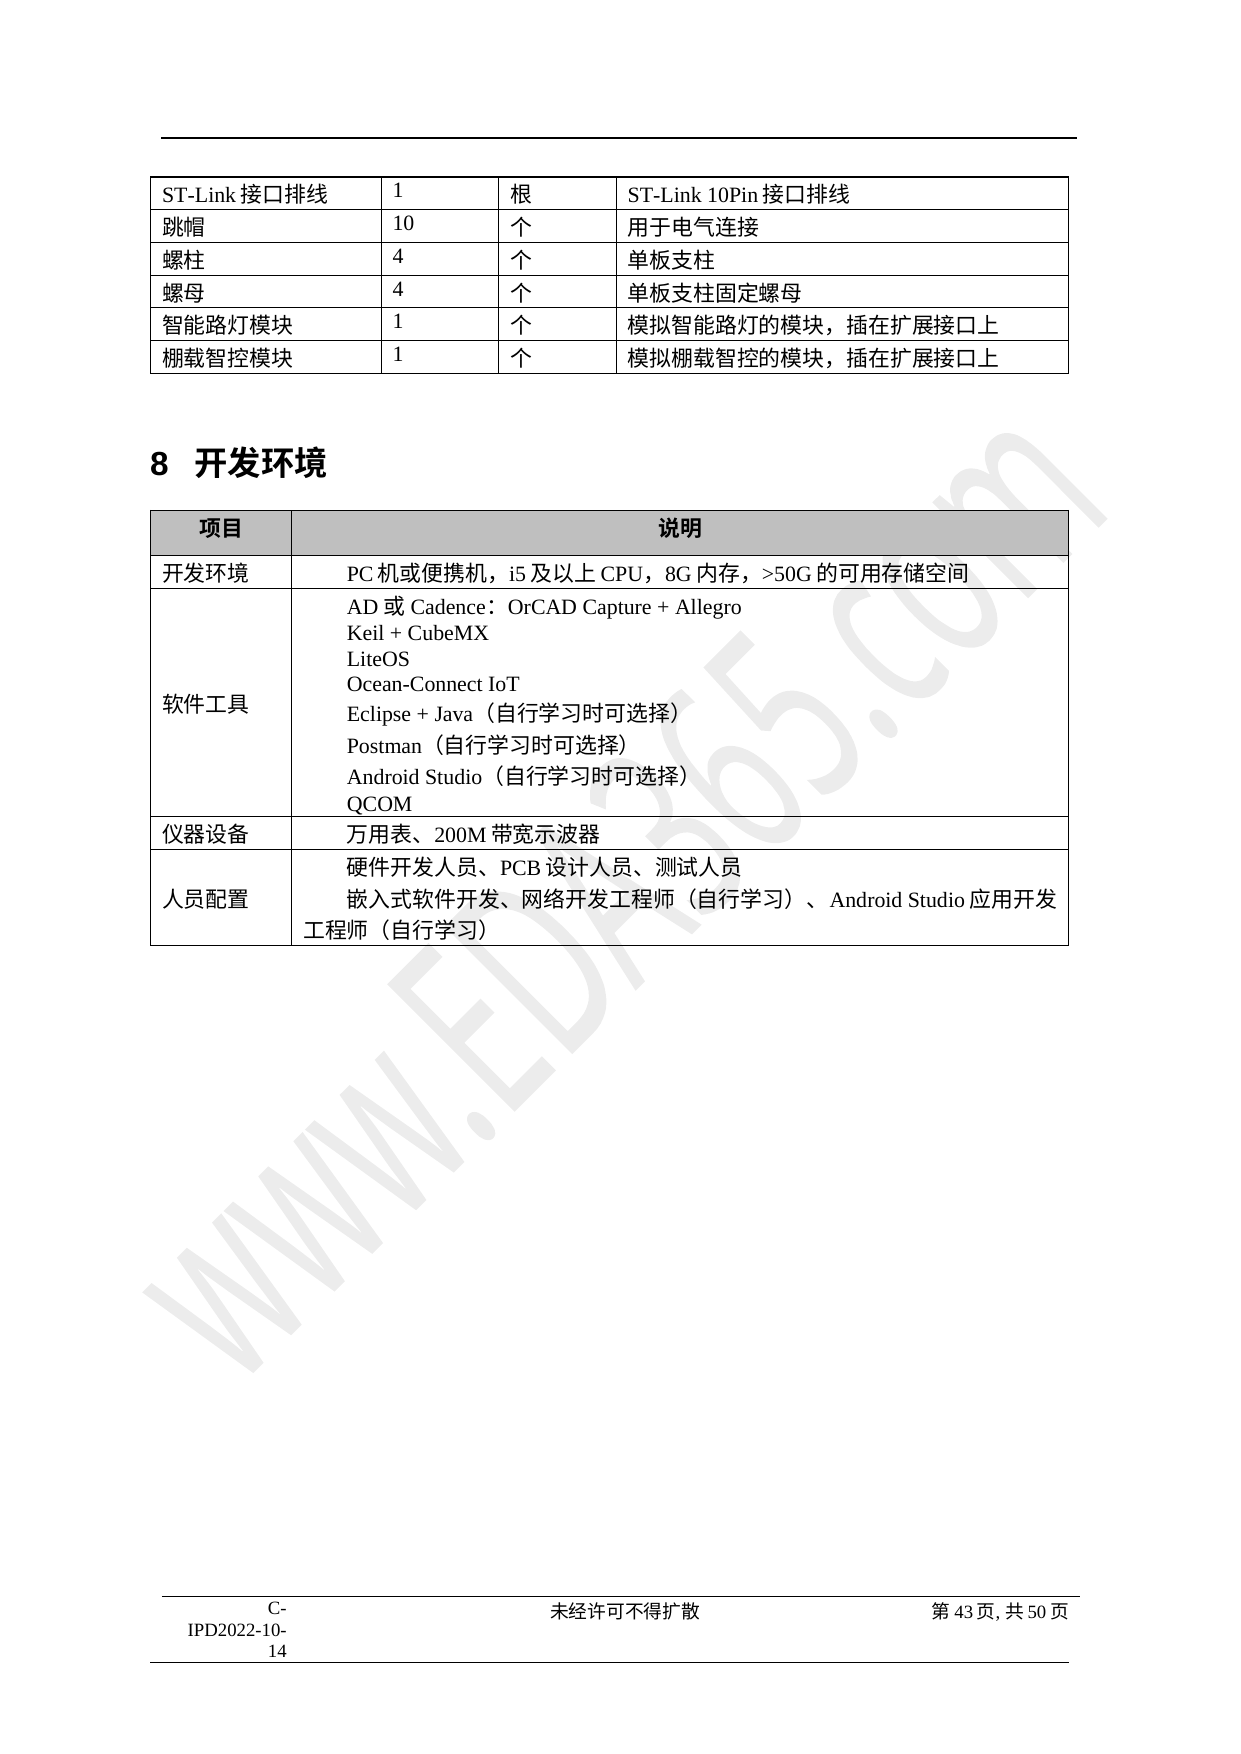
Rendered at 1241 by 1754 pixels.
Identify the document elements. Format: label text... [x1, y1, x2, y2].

table_cell 个 [499, 308, 616, 340]
table_cell 开发环境 [151, 556, 291, 588]
table_cell 万用表、200M带宽示波器 [292, 817, 1068, 849]
table_cell 单板支柱 [617, 243, 1068, 274]
table_cell 螺母 [151, 276, 381, 307]
table_cell 软件工具 [151, 589, 291, 816]
table_header 项目 [151, 511, 291, 555]
table_cell 用于电气连接 [617, 210, 1068, 242]
subtitle 开发环境 [150, 436, 1069, 485]
table_cell PC机或便携机，i5及以上CPU，8G内存，>50G的可用存储空间 [292, 556, 1068, 588]
table_cell 模拟智能路灯的模块，插在扩展接口上 [617, 308, 1068, 340]
table_cell 1 [382, 308, 498, 340]
table_cell 10 [382, 210, 498, 242]
table_cell 1 [382, 178, 498, 209]
table_cell 硬件开发人员、PCB设计人员、测试人员 嵌入式软件开发、网络开发工程师（自行学习）、Android Studio应用开发工程师（自行学习） [292, 850, 1068, 945]
table_cell 个 [499, 276, 616, 307]
table_cell 1 [382, 341, 498, 373]
table_cell ST-Link 10Pin接口排线 [617, 178, 1068, 209]
table_cell AD 或 Cadence：OrCAD Capture + Allegro Keil + CubeMX LiteOS Ocean-Connect IoT Eclipse + Java（自行学习时可选择） Postman（自行学习时可选择） Android Studio（自行学习时可选择） QCOM [292, 589, 1068, 816]
table_header 说明 [292, 511, 1068, 555]
table_cell 个 [499, 243, 616, 274]
table_cell 螺柱 [151, 243, 381, 274]
table_cell 模拟棚载智控的模块，插在扩展接口上 [617, 341, 1068, 373]
table_cell 智能路灯模块 [151, 308, 381, 340]
table_cell 个 [499, 341, 616, 373]
table_cell ST-Link接口排线 [151, 178, 381, 209]
table_cell 4 [382, 243, 498, 274]
table_cell 棚载智控模块 [151, 341, 381, 373]
table_cell 4 [382, 276, 498, 307]
table_cell 人员配置 [151, 850, 291, 945]
table_cell 单板支柱固定螺母 [617, 276, 1068, 307]
table_cell 跳帽 [151, 210, 381, 242]
table_cell 个 [499, 210, 616, 242]
table_cell 根 [499, 178, 616, 209]
table_cell 仪器设备 [151, 817, 291, 849]
